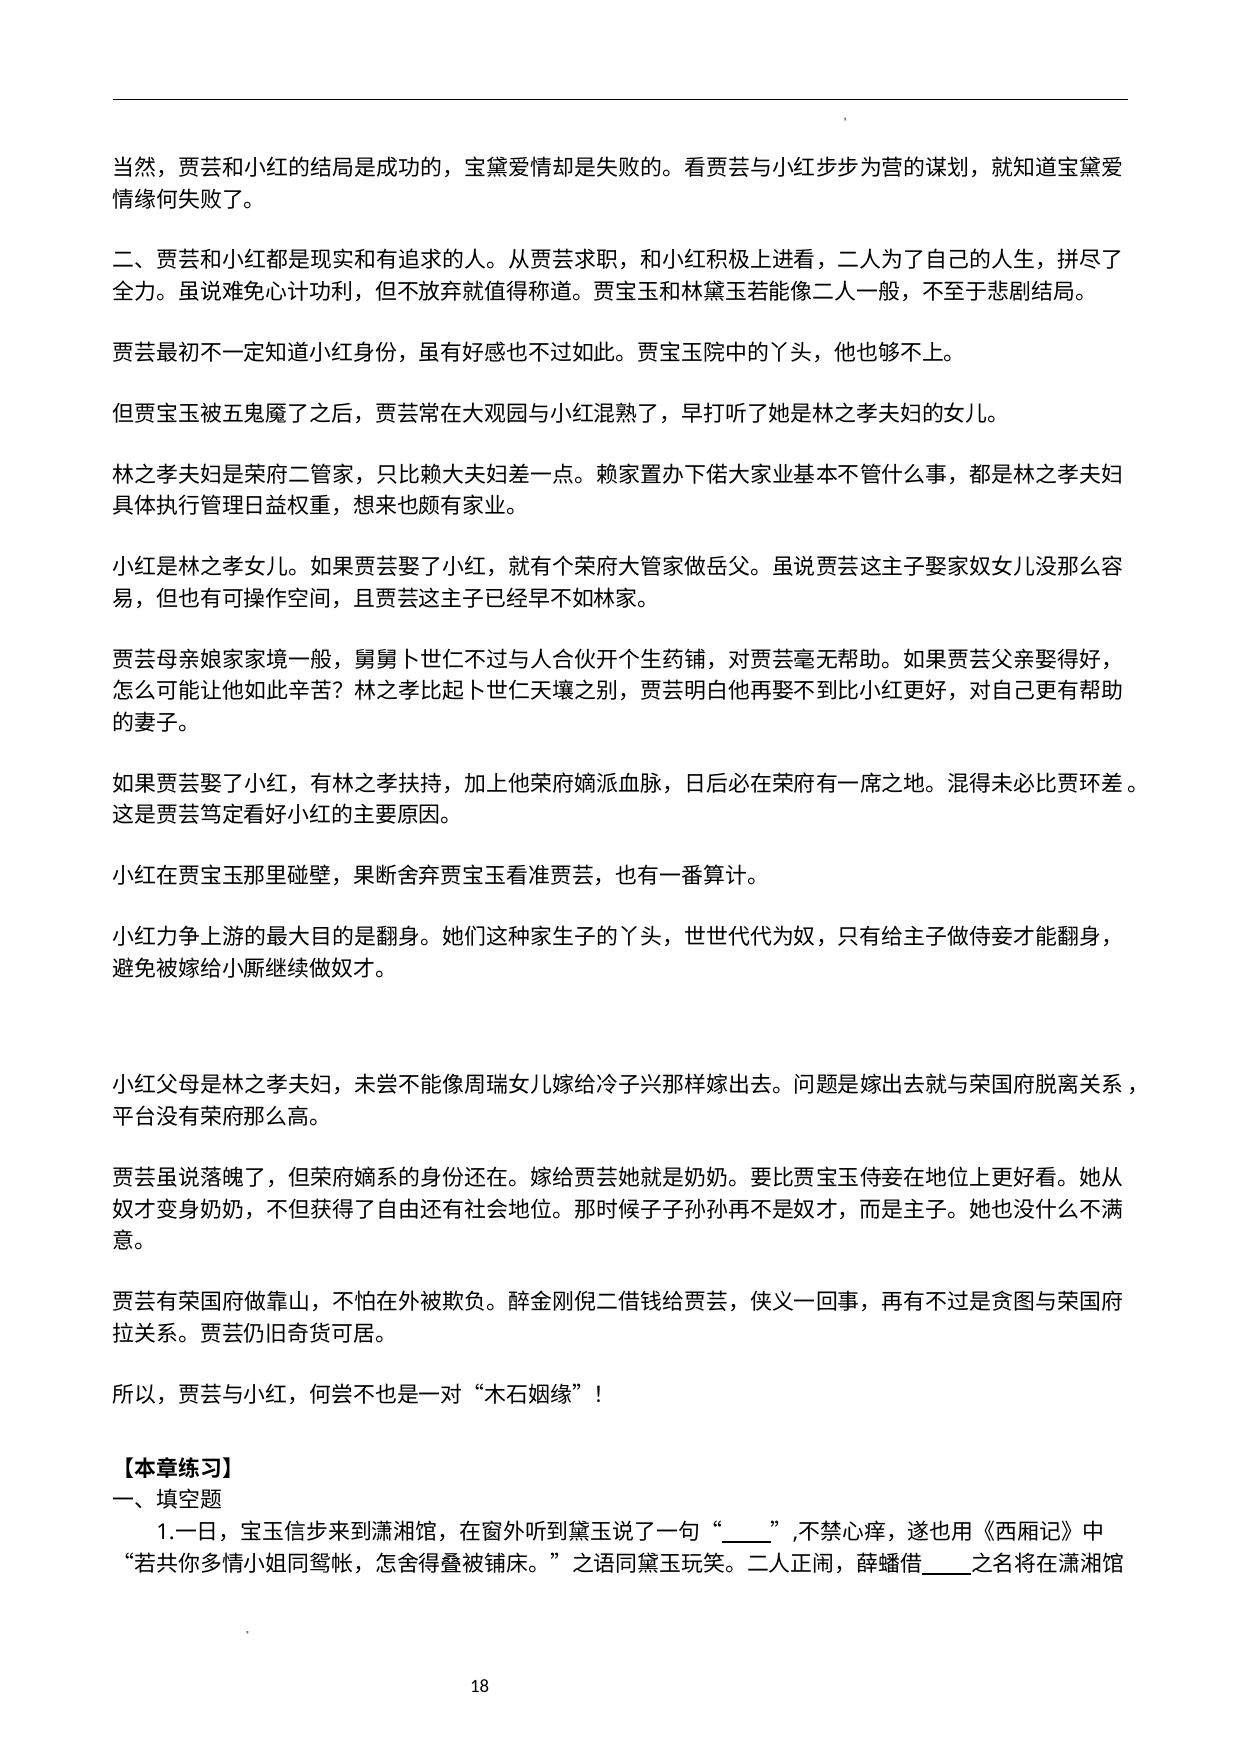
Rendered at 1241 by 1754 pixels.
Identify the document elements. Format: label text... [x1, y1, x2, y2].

text 林之孝夫妇是荣府二管家，只比赖大夫妇差一点。赖家置办下偌大家业基本不管什么事，都是林之孝夫妇具体执行管理日益权重，想来也颇有家业。 [112, 457, 1128, 520]
text 所以，贾芸与小红，何尝不也是一对“木石姻缘”！ [112, 1377, 1128, 1408]
text 贾芸最初不一定知道小红身份，虽有好感也不过如此。贾宝玉院中的丫头，他也够不上。 [112, 335, 1128, 367]
text 小红是林之孝女儿。如果贾芸娶了小红，就有个荣府大管家做岳父。虽说贾芸这主子娶家奴女儿没那么容易，但也有可操作空间，且贾芸这主子已经早不如林家。 [112, 549, 1128, 612]
text 当然，贾芸和小红的结局是成功的，宝黛爱情却是失败的。看贾芸与小红步步为营的谋划，就知道宝黛爱情缘何失败了。 [112, 150, 1128, 213]
text 小红在贾宝玉那里碰壁，果断舍弃贾宝玉看准贾芸，也有一番算计。 [112, 858, 1128, 890]
text 一、填空题 [112, 1482, 1128, 1514]
text 【本章练习】 [112, 1451, 1128, 1482]
text 小红力争上游的最大目的是翻身。她们这种家生子的丫头，世世代代为奴，只有给主子做侍妾才能翻身，避免被嫁给小厮继续做奴才。 [112, 919, 1128, 982]
text 但贾宝玉被五鬼魇了之后，贾芸常在大观园与小红混熟了，早打听了她是林之孝夫妇的女儿。 [112, 396, 1128, 427]
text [112, 1514, 1128, 1577]
text 小红父母是林之孝夫妇，未尝不能像周瑞女儿嫁给冷子兴那样嫁出去。问题是嫁出去就与荣国府脱离关系，平台没有荣府那么高。 [112, 1067, 1128, 1131]
text 如果贾芸娶了小红，有林之孝扶持，加上他荣府嫡派血脉，日后必在荣府有一席之地。混得未必比贾环差。这是贾芸笃定看好小红的主要原因。 [112, 766, 1128, 829]
text 贾芸虽说落魄了，但荣府嫡系的身份还在。嫁给贾芸她就是奶奶。要比贾宝玉侍妾在地位上更好看。她从奴才变身奶奶，不但获得了自由还有社会地位。那时候子子孙孙再不是奴才，而是主子。她也没什么不满意。 [112, 1160, 1128, 1255]
text 贾芸母亲娘家家境一般，舅舅卜世仁不过与人合伙开个生药铺，对贾芸毫无帮助。如果贾芸父亲娶得好，怎么可能让他如此辛苦？林之孝比起卜世仁天壤之别，贾芸明白他再娶不到比小红更好，对自己更有帮助的妻子。 [112, 642, 1128, 737]
text 贾芸有荣国府做靠山，不怕在外被欺负。醉金刚倪二借钱给贾芸，侠义一回事，再有不过是贪图与荣国府拉关系。贾芸仍旧奇货可居。 [112, 1284, 1128, 1347]
text 二、贾芸和小红都是现实和有追求的人。从贾芸求职，和小红积极上进看，二人为了自己的人生，拼尽了全力。虽说难免心计功利，但不放弃就值得称道。贾宝玉和林黛玉若能像二人一般，不至于悲剧结局。 [112, 242, 1128, 306]
